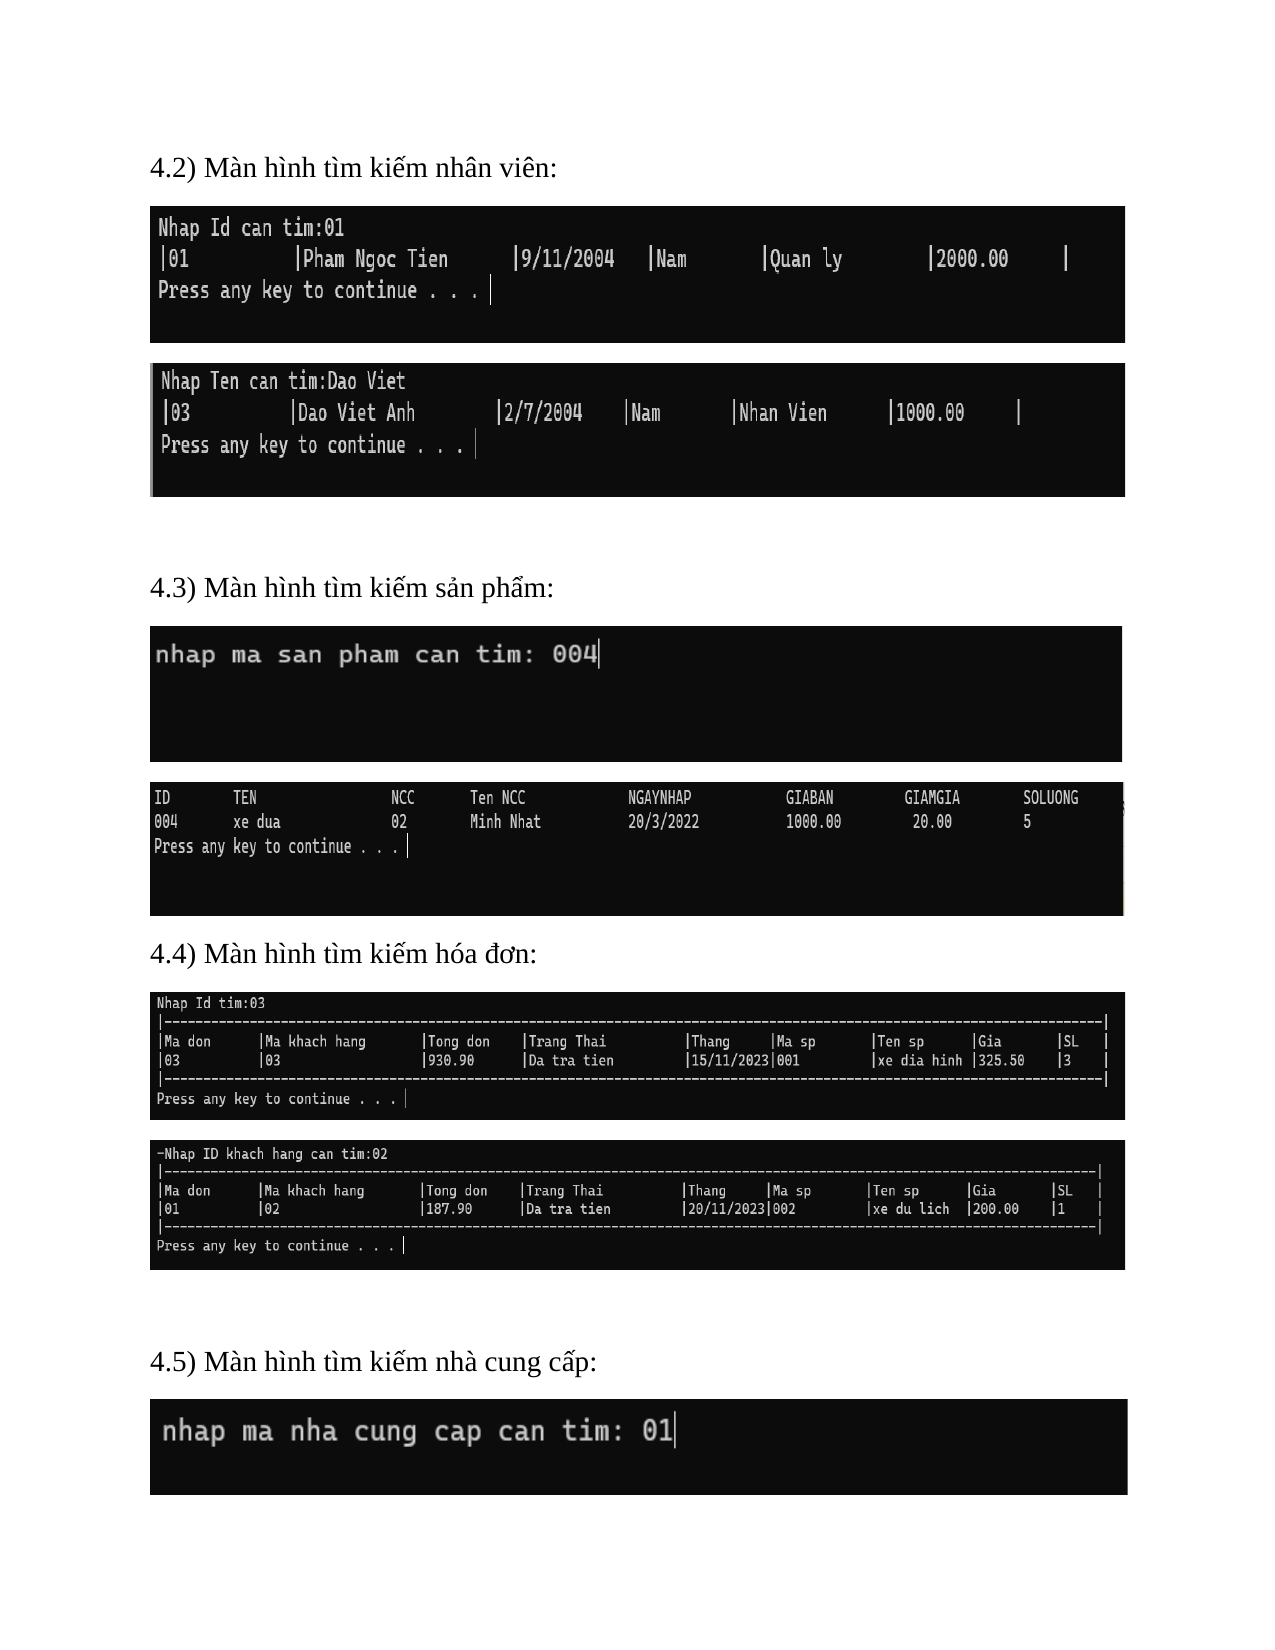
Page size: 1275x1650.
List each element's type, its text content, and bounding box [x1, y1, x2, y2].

picture [150, 626, 1123, 762]
subtitle 4.2) Màn hình tìm kiếm nhân viên: [150, 150, 1125, 183]
picture [150, 1399, 1128, 1495]
subtitle 4.3) Màn hình tìm kiếm sản phẩm: [150, 570, 1125, 604]
subtitle 4.4) Màn hình tìm kiếm hóa đơn: [150, 936, 1125, 970]
subtitle 4.5) Màn hình tìm kiếm nhà cung cấp: [150, 1344, 1125, 1377]
picture [150, 1140, 1125, 1270]
picture [150, 363, 1125, 497]
picture [150, 206, 1125, 343]
picture [150, 782, 1125, 916]
picture [150, 992, 1125, 1120]
